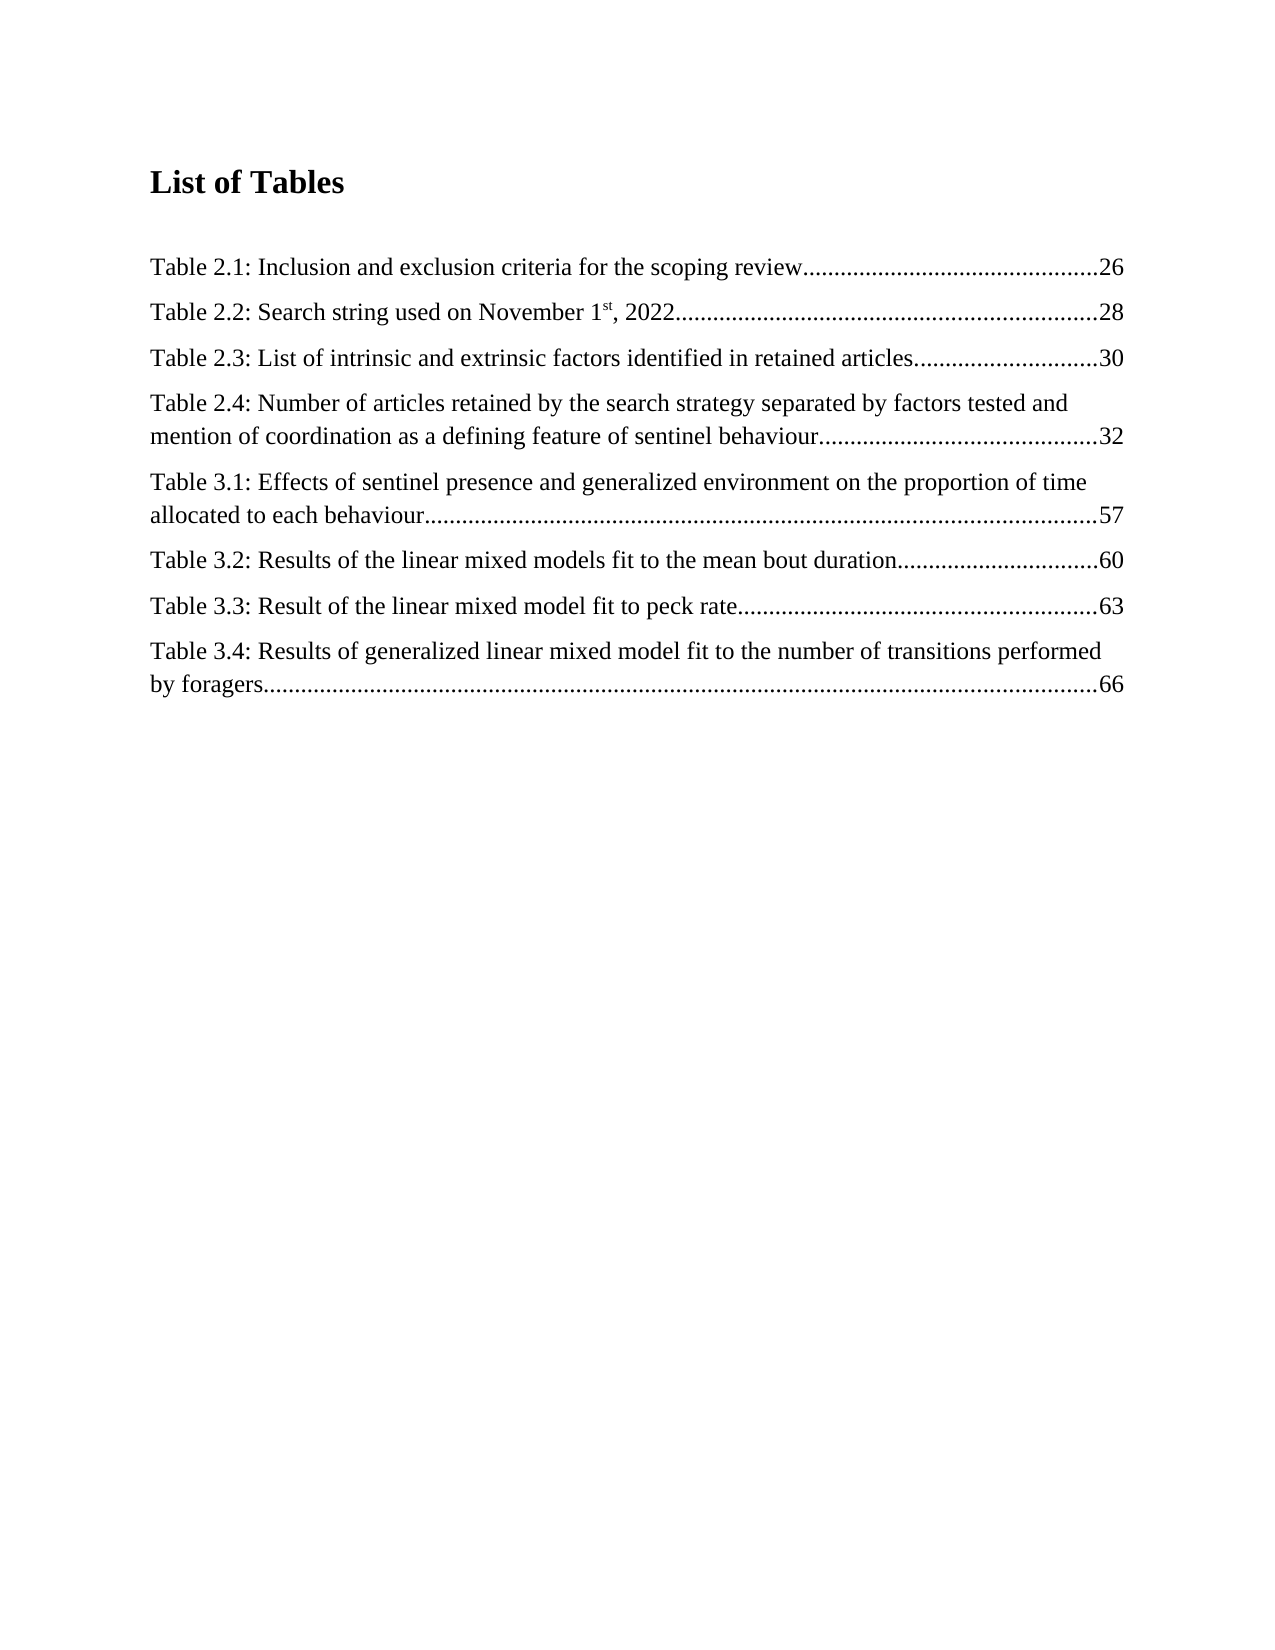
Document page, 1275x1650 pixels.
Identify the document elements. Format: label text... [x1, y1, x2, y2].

text Table 2.2: Search string used on November 1st, 2022. 28 [150, 297, 1125, 326]
text Table 2.3: List of intrinsic and extrinsic factors identified in retained articles. 30 [150, 343, 1125, 371]
title List of Tables [150, 162, 1125, 201]
text Table 2.1: Inclusion and exclusion criteria for the scoping review 26 [150, 252, 1125, 280]
text Table 2.4: Number of articles retained by the search strategy separated by factors tested and mention of coordination as a defining feature of sentinel behaviour. 32 [150, 388, 1125, 450]
text Table 3.3: Result of the linear mixed model fit to peck rate. 63 [150, 591, 1125, 619]
text Table 3.4: Results of generalized linear mixed model fit to the number of transitions performed by foragers 66 [150, 636, 1125, 698]
text Table 3.2: Results of the linear mixed models fit to the mean bout duration. 60 [150, 545, 1125, 574]
text Table 3.1: Effects of sentinel presence and generalized environment on the proportion of time allocated to each behaviour. 57 [150, 467, 1125, 528]
